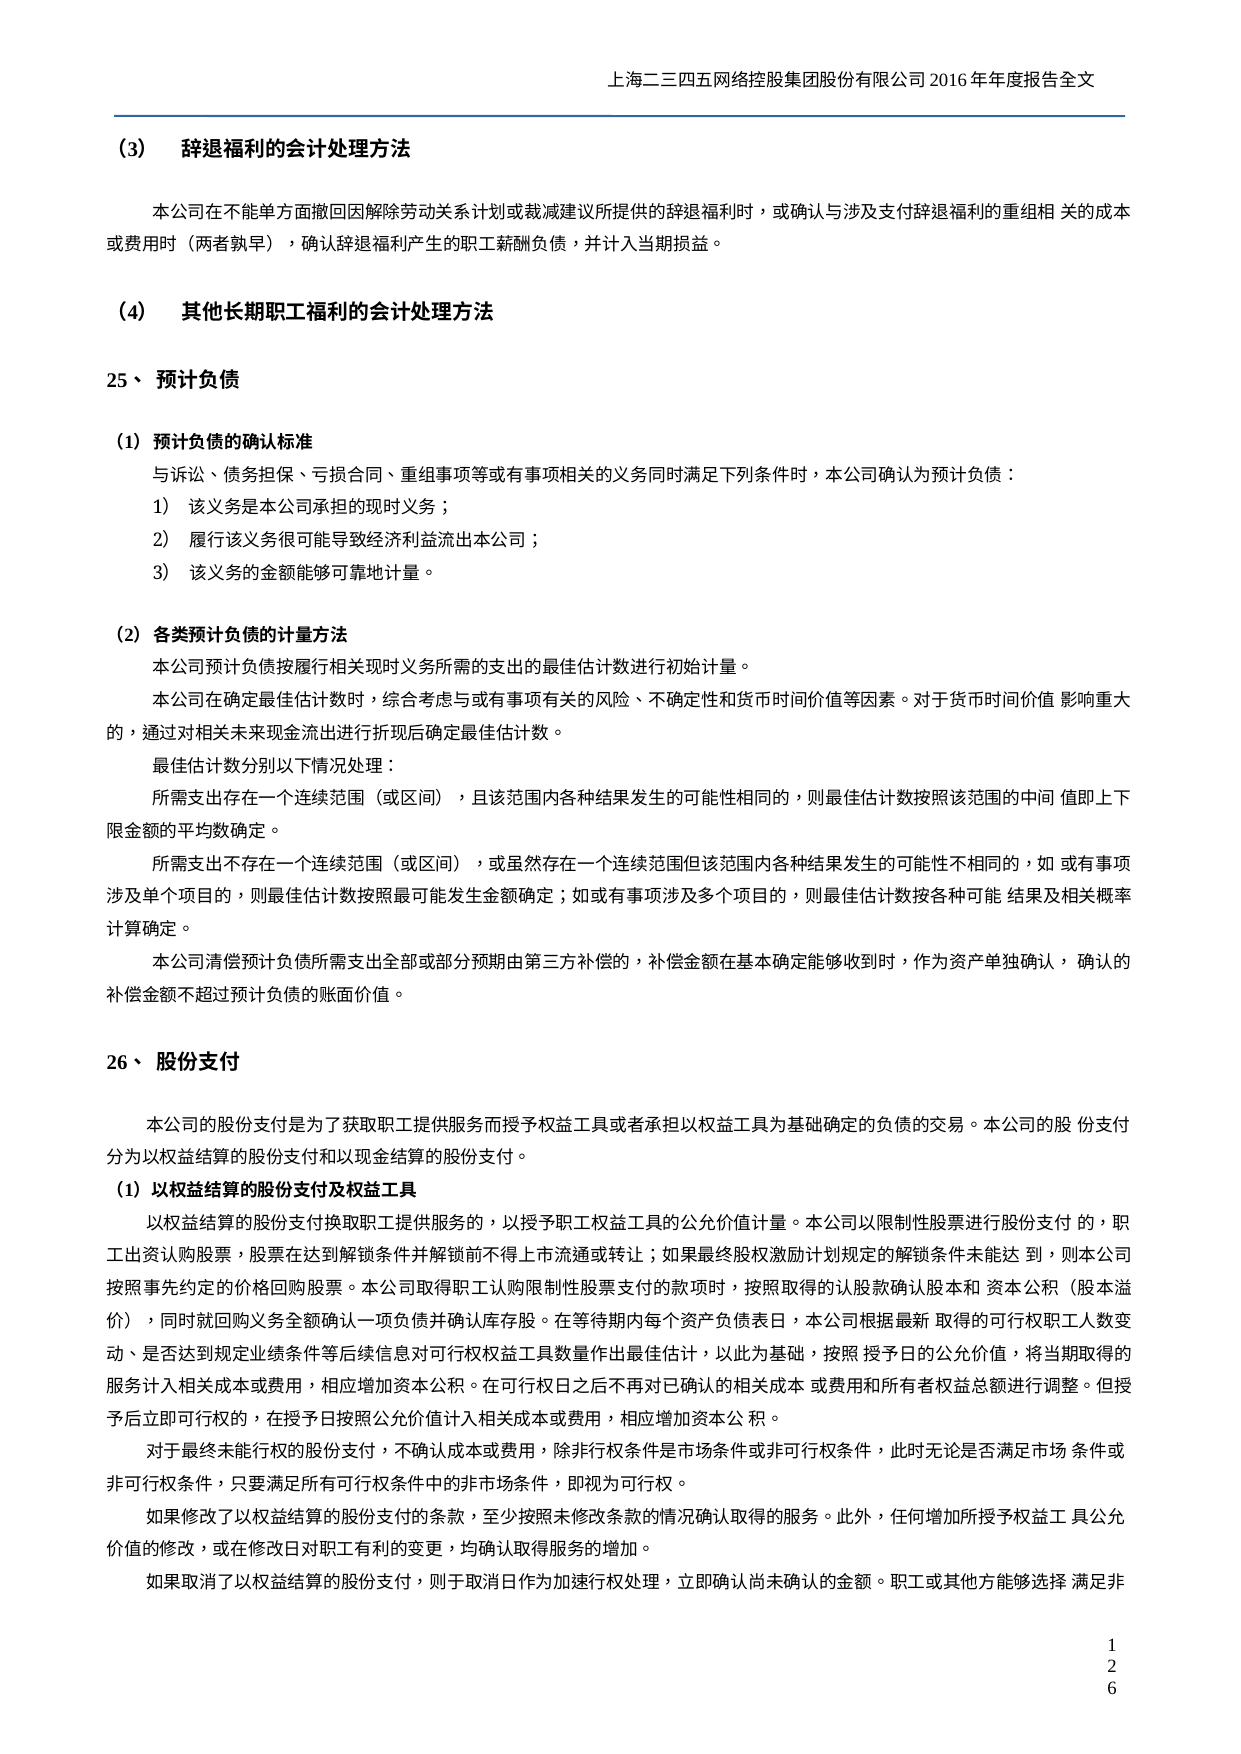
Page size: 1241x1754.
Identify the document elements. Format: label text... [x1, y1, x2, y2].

text （2） 各类预计负债的计量方法 [106, 615, 1135, 648]
text 与诉讼、债务担保、亏损合同、重组事项等或有事项相关的义务同时满足下列条件时，本公司确认为预计负债： [106, 455, 1135, 488]
text 本公司在确定最佳估计数时，综合考虑与或有事项有关的风险、不确定性和货币时间价值等因素。对于货币时间价值 影响重大的，通过对相关未来现金流出进行折现后确定最佳估计数。 [106, 681, 1135, 746]
text 25、 预计负债 [106, 365, 1135, 393]
text 本公司清偿预计负债所需支出全部或部分预期由第三方补偿的，补偿金额在基本确定能够收到时，作为资产单独确认， 确认的补偿金额不超过预计负债的账面价值。 [106, 942, 1135, 1008]
text 如果修改了以权益结算的股份支付的条款，至少按照未修改条款的情况确认取得的服务。此外，任何增加所授予权益工 具公允价值的修改，或在修改日对职工有利的变更，均确认取得服务的增加。 [106, 1497, 1135, 1562]
text （1）以权益结算的股份支付及权益工具 [106, 1170, 1135, 1203]
text 本公司的股份支付是为了获取职工提供服务而授予权益工具或者承担以权益工具为基础确定的负债的交易。本公司的股 份支付分为以权益结算的股份支付和以现金结算的股份支付。 [106, 1105, 1135, 1170]
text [106, 1562, 1135, 1595]
text （3） 辞退福利的会计处理方法 [106, 134, 1135, 163]
text 26、 股份支付 [106, 1047, 1135, 1076]
text 最佳估计数分别以下情况处理： [106, 746, 1135, 779]
text 所需支出不存在一个连续范围（或区间），或虽然存在一个连续范围但该范围内各种结果发生的可能性不相同的，如 或有事项涉及单个项目的，则最佳估计数按照最可能发生金额确定；如或有事项涉及多个项目的，则最佳估计数按各种可能 结果及相关概率计算确定。 [106, 844, 1135, 942]
text 3） 该义务的金额能够可靠地计量。 [106, 553, 1135, 586]
text 本公司预计负债按履行相关现时义务所需的支出的最佳估计数进行初始计量。 [106, 648, 1135, 681]
text 2） 履行该义务很可能导致经济利益流出本公司； [106, 521, 1135, 553]
text 本公司在不能单方面撤回因解除劳动关系计划或裁减建议所提供的辞退福利时，或确认与涉及支付辞退福利的重组相 关的成本或费用时（两者孰早），确认辞退福利产生的职工薪酬负债，并计入当期损益。 [106, 192, 1135, 257]
text 对于最终未能行权的股份支付，不确认成本或费用，除非行权条件是市场条件或非可行权条件，此时无论是否满足市场 条件或非可行权条件，只要满足所有可行权条件中的非市场条件，即视为可行权。 [106, 1432, 1135, 1497]
text （4） 其他长期职工福利的会计处理方法 [106, 297, 1135, 325]
text 1） 该义务是本公司承担的现时义务； [106, 488, 1135, 521]
text （1） 预计负债的确认标准 [106, 422, 1135, 455]
text 以权益结算的股份支付换取职工提供服务的，以授予职工权益工具的公允价值计量。本公司以限制性股票进行股份支付 的，职工出资认购股票，股票在达到解锁条件并解锁前不得上市流通或转让；如果最终股权激励计划规定的解锁条件未能达 到，则本公司按照事先约定的价格回购股票。本公司取得职工认购限制性股票支付的款项时，按照取得的认股款确认股本和 资本公积（股本溢价），同时就回购义务全额确认一项负债并确认库存股。在等待期内每个资产负债表日，本公司根据最新 取得的可行权职工人数变动、是否达到规定业绩条件等后续信息对可行权权益工具数量作出最佳估计，以此为基础，按照 授予日的公允价值，将当期取得的服务计入相关成本或费用，相应增加资本公积。在可行权日之后不再对已确认的相关成本 或费用和所有者权益总额进行调整。但授予后立即可行权的，在授予日按照公允价值计入相关成本或费用，相应增加资本公 积。 [106, 1203, 1135, 1432]
text 所需支出存在一个连续范围（或区间），且该范围内各种结果发生的可能性相同的，则最佳估计数按照该范围的中间 值即上下限金额的平均数确定。 [106, 779, 1135, 844]
